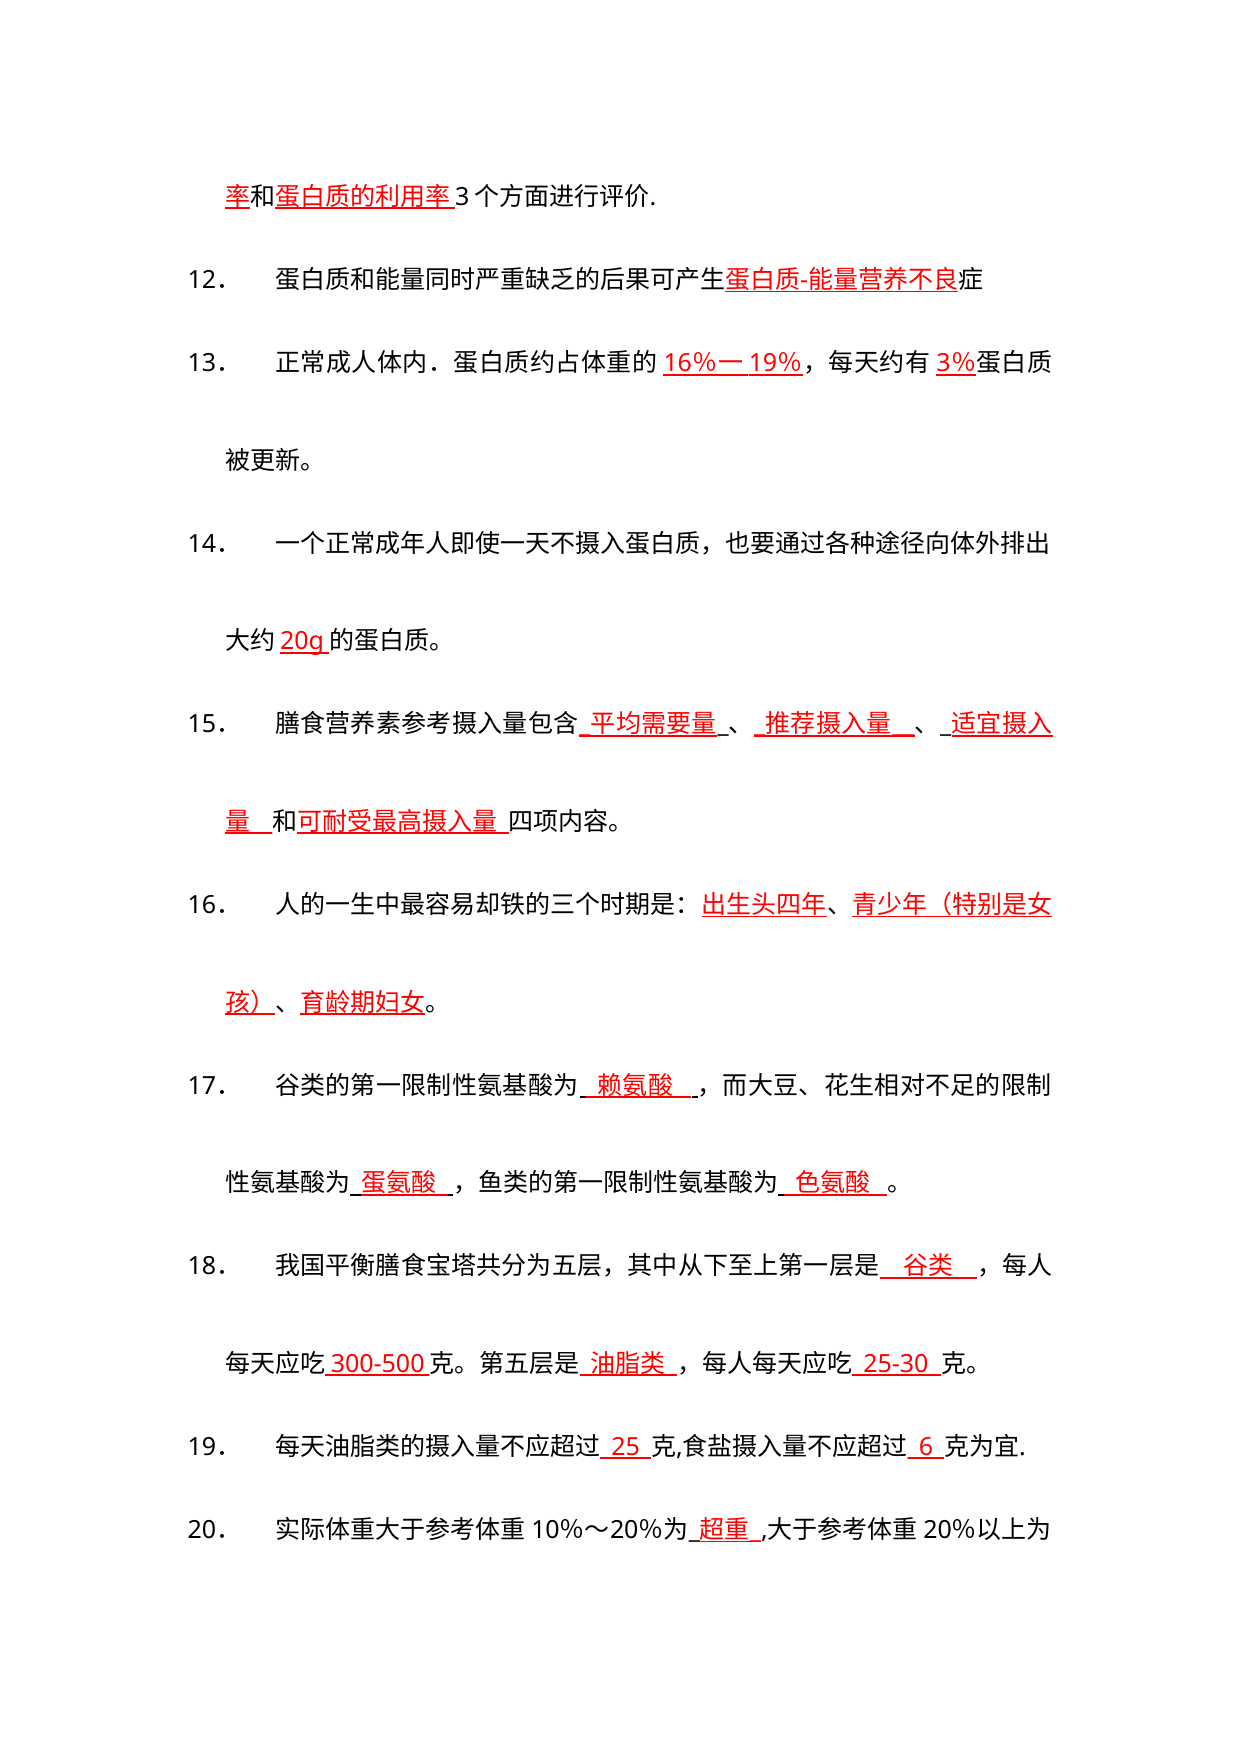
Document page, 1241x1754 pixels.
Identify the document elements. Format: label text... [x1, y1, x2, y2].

list 蛋白质和能量同时严重缺乏的后果可产生蛋白质-能量营养不良症 [187, 245, 1053, 310]
list 膳食营养素参考摄入量包含_平均需要量_、_推荐摄入量__、_适宜摄入量__和可耐受最高摄入量_四项内容。 [187, 689, 1053, 852]
list 正常成人体内．蛋白质约占体重的16％一19％，每天约有3％蛋白质被更新。 [187, 328, 1053, 491]
list 人的一生中最容易却铁的三个时期是：出生头四年、青少年（特别是女孩）、育龄期妇女。 [187, 870, 1053, 1033]
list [187, 1495, 1053, 1560]
list 谷类的第一限制性氨基酸为 赖氨酸 ，而大豆、花生相对不足的限制性氨基酸为 蛋氨酸 ，鱼类的第一限制性氨基酸为 色氨酸 。 [187, 1051, 1053, 1213]
list 一个正常成年人即使一天不摄入蛋白质，也要通过各种途径向体外排出大约的蛋白质。 [187, 509, 1053, 671]
list 我国平衡膳食宝塔共分为五层，其中从下至上第一层是 谷类 ，每人每天应吃 300-500克。第五层是 油脂类 ，每人每天应吃 25-30 克。 [187, 1231, 1053, 1394]
list 每天油脂类的摄入量不应超过_25_克,食盐摄入量不应超过_6_克为宜. [187, 1412, 1053, 1477]
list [187, 162, 1053, 227]
